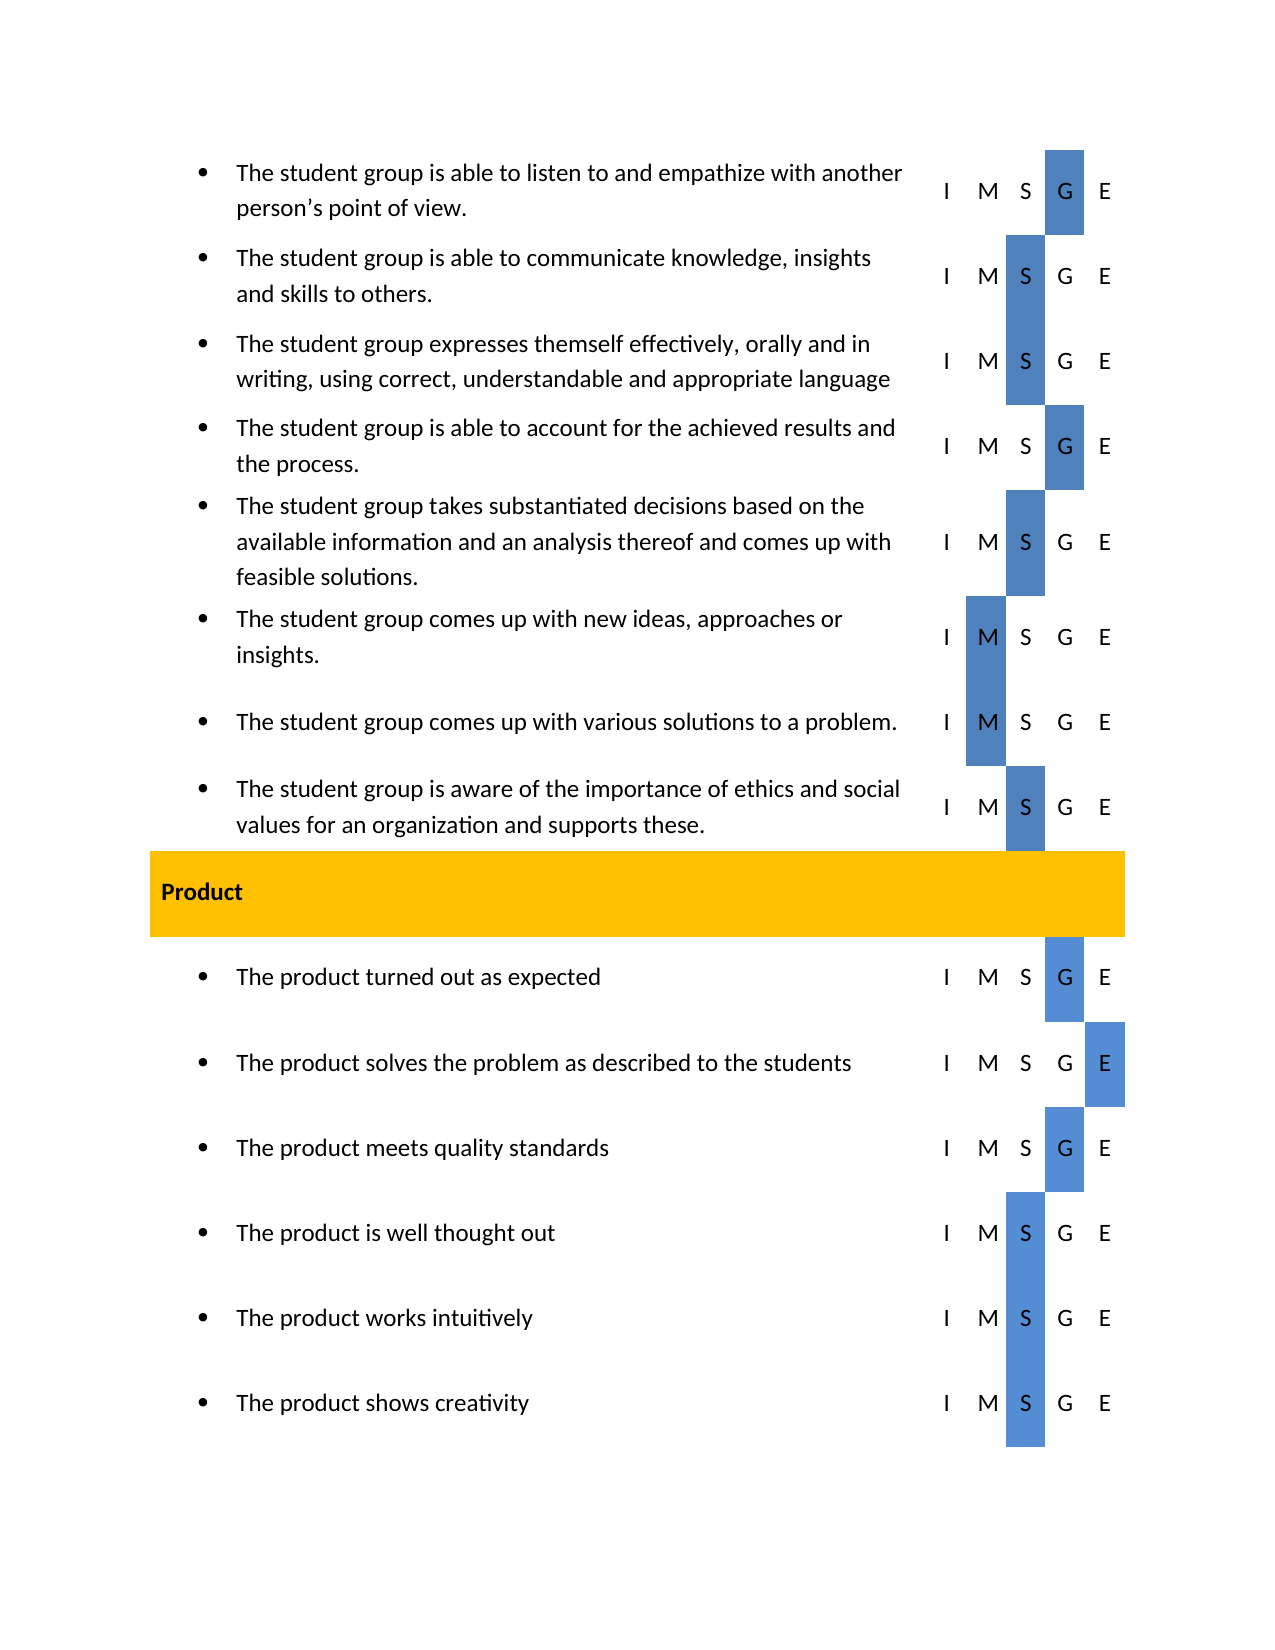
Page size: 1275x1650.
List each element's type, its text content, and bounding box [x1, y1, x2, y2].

table_cell E [1085, 1107, 1125, 1192]
table_cell G [1045, 320, 1084, 405]
table_cell S [1006, 1022, 1045, 1107]
table_cell I [927, 320, 966, 405]
table_cell M [966, 1107, 1006, 1192]
table_cell M [966, 681, 1006, 766]
table_cell The product turned out as expected [150, 937, 927, 1022]
table_cell E [1085, 405, 1125, 490]
table_cell M [966, 596, 1006, 681]
table_cell M [966, 1277, 1006, 1362]
table_cell S [1006, 490, 1045, 596]
table_cell E [1085, 766, 1125, 851]
table_cell The student group is able to account for the achieved results and the process. [150, 405, 927, 490]
table_cell G [1045, 1277, 1084, 1362]
table_cell The student group is able to communicate knowledge, insights and skills to others. [150, 235, 927, 320]
table_cell S [1006, 937, 1045, 1022]
table_cell I [927, 405, 966, 490]
table_cell E [1085, 596, 1125, 681]
table_cell E [1085, 1192, 1125, 1277]
table_cell S [1006, 1192, 1045, 1277]
table_cell I [927, 681, 966, 766]
table_cell I [927, 1022, 966, 1107]
table_cell S [1006, 1107, 1045, 1192]
table_cell G [1045, 150, 1084, 235]
table_cell I [927, 150, 966, 235]
table_cell The product shows creativity [150, 1362, 927, 1447]
table_cell M [966, 1362, 1006, 1447]
table_cell M [966, 405, 1006, 490]
table_cell S [1006, 320, 1045, 405]
table_cell E [1085, 1277, 1125, 1362]
table_cell E [1085, 235, 1125, 320]
table_cell The product works intuitively [150, 1277, 927, 1362]
table_cell M [966, 937, 1006, 1022]
table_cell G [1045, 490, 1084, 596]
table_cell S [1006, 1277, 1045, 1362]
table_cell G [1045, 766, 1084, 851]
table_cell The product solves the problem as described to the students [150, 1022, 927, 1107]
table_cell The student group expresses themself effectively, orally and in writing, using correct, understandable and appropriate language [150, 320, 927, 405]
table_cell M [966, 1022, 1006, 1107]
table_cell S [1006, 681, 1045, 766]
table_cell The product meets quality standards [150, 1107, 927, 1192]
table_cell I [927, 1362, 966, 1447]
table_cell S [1006, 405, 1045, 490]
table_cell The student group comes up with various solutions to a problem. [150, 681, 927, 766]
table_cell The product is well thought out [150, 1192, 927, 1277]
table_cell I [927, 490, 966, 596]
table_cell The student group takes substantiated decisions based on the available information and an analysis thereof and comes up with feasible solutions. [150, 490, 927, 596]
table_cell G [1045, 937, 1084, 1022]
table_cell M [966, 320, 1006, 405]
table_cell The student group is able to listen to and empathize with another person’s point of view. [150, 150, 927, 235]
table_cell E [1085, 937, 1125, 1022]
table_cell I [927, 937, 966, 1022]
table_cell The student group is aware of the importance of ethics and social values for an organization and supports these. [150, 766, 927, 851]
table_cell I [927, 235, 966, 320]
table_cell G [1045, 1192, 1084, 1277]
table_cell S [1006, 150, 1045, 235]
table_cell I [927, 1192, 966, 1277]
table_cell M [966, 490, 1006, 596]
table_cell G [1045, 596, 1084, 681]
table_cell S [1006, 1362, 1045, 1447]
table_cell G [1045, 235, 1084, 320]
table_cell E [1085, 150, 1125, 235]
table_cell E [1085, 681, 1125, 766]
table_cell E [1085, 490, 1125, 596]
table_cell G [1045, 1107, 1084, 1192]
table_cell E [1085, 1362, 1125, 1447]
table_cell I [927, 1107, 966, 1192]
table_cell G [1045, 1362, 1084, 1447]
table_cell E [1085, 320, 1125, 405]
table_cell S [1006, 235, 1045, 320]
table_cell G [1045, 1022, 1084, 1107]
table_cell M [966, 766, 1006, 851]
table_cell M [966, 150, 1006, 235]
table_cell The student group comes up with new ideas, approaches or insights. [150, 596, 927, 681]
table_cell S [1006, 596, 1045, 681]
table_cell Product [150, 851, 1125, 937]
table_cell I [927, 596, 966, 681]
table_cell G [1045, 405, 1084, 490]
table_cell G [1045, 681, 1084, 766]
table_cell M [966, 1192, 1006, 1277]
table_cell E [1085, 1022, 1125, 1107]
table_cell I [927, 1277, 966, 1362]
table_cell I [927, 766, 966, 851]
table_cell M [966, 235, 1006, 320]
table_cell S [1006, 766, 1045, 851]
